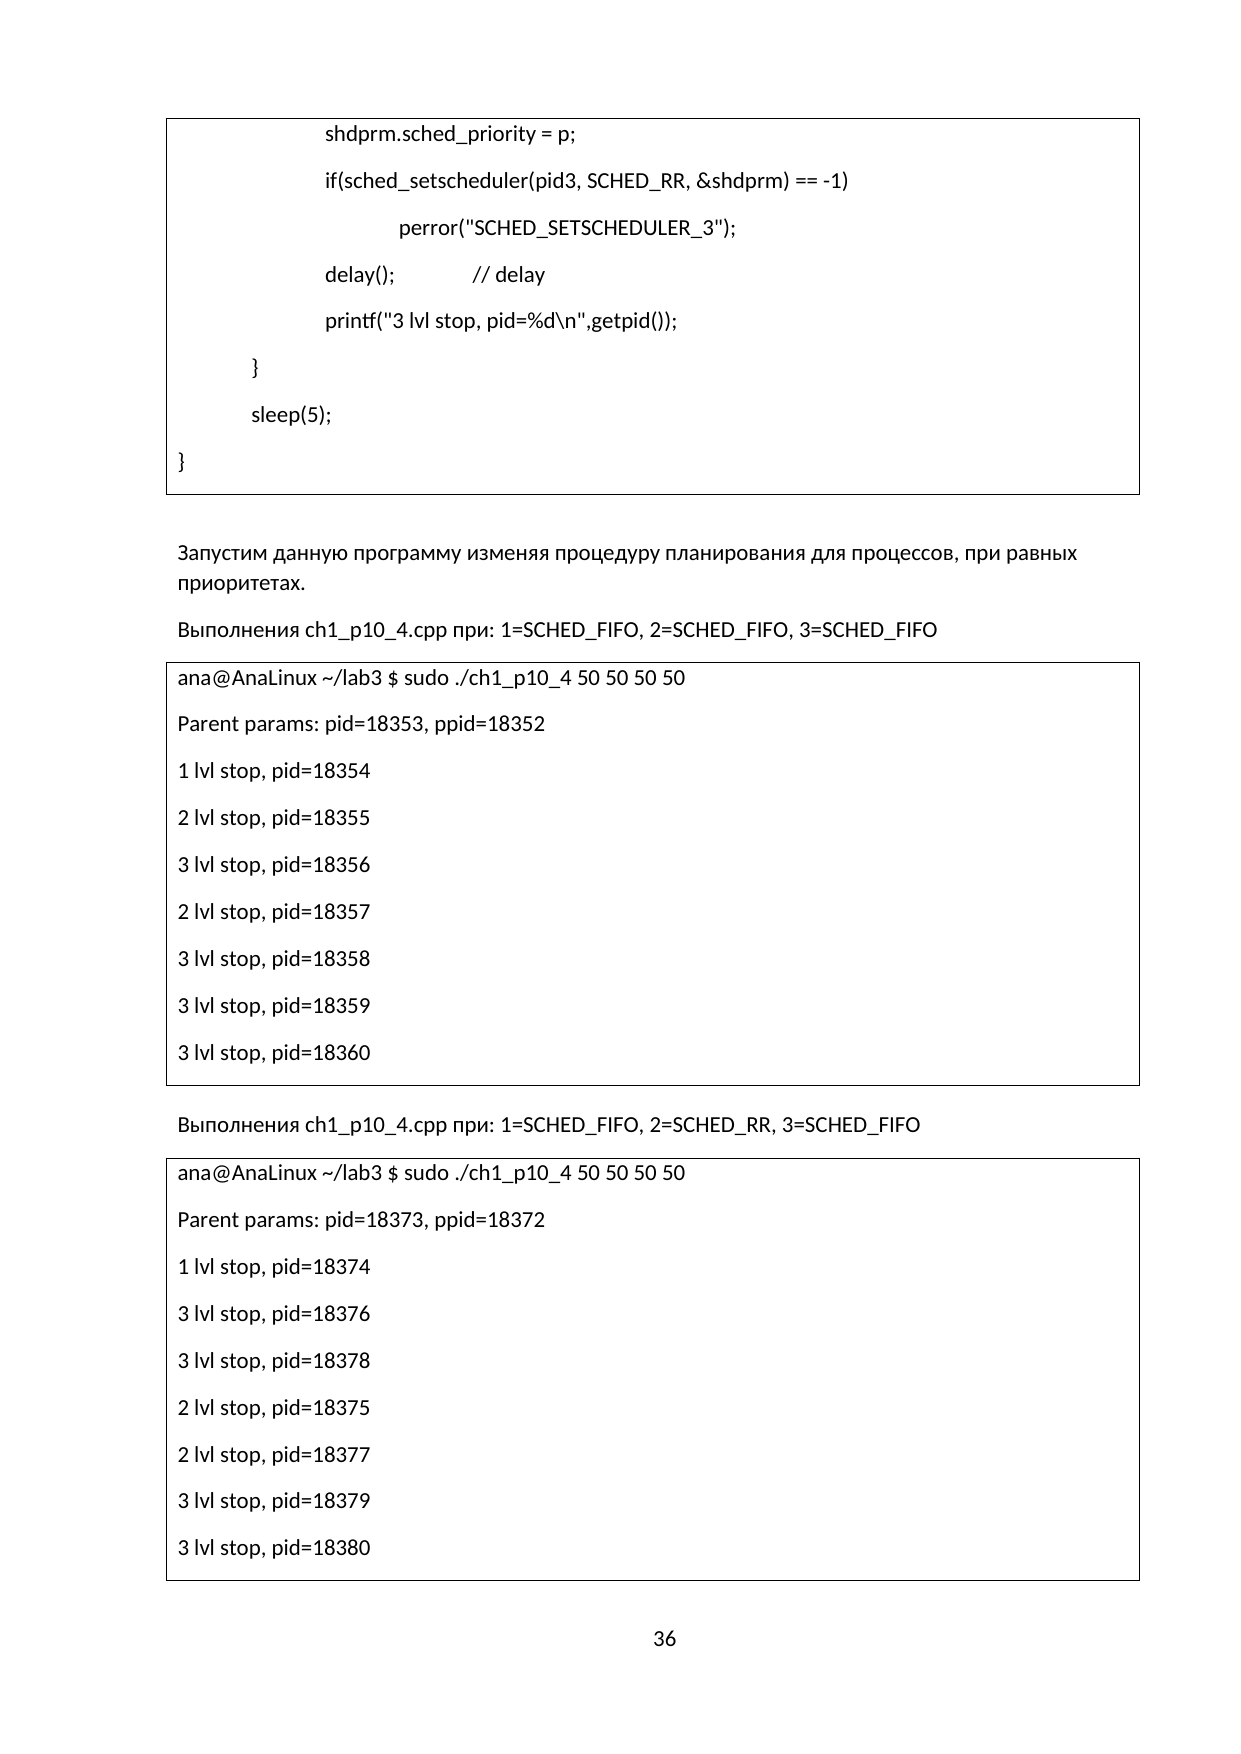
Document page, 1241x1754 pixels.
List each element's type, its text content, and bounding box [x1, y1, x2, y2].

table_header ana@AnaLinux ~/lab3 $ sudo ./ch1_p10_4 50 50 50 50 Parent params: pid=18373, ppid=18372 1 lvl stop, pid=18374 3 lvl stop, pid=18376 3 lvl stop, pid=18378 2 lvl stop, pid=18375 2 lvl stop, pid=18377 3 lvl stop, pid=18379 3 lvl stop, pid=18380 [167, 1159, 1139, 1580]
table_header ana@AnaLinux ~/lab3 $ sudo ./ch1_p10_4 50 50 50 50 Parent params: pid=18353, ppid=18352 1 lvl stop, pid=18354 2 lvl stop, pid=18355 3 lvl stop, pid=18356 2 lvl stop, pid=18357 3 lvl stop, pid=18358 3 lvl stop, pid=18359 3 lvl stop, pid=18360 [167, 663, 1139, 1084]
text Выполнения ch1_p10_4.cpp при: 1=SCHED_FIFO, 2=SCHED_RR, 3=SCHED_FIFO [177, 1111, 1152, 1138]
text Выполнения ch1_p10_4.cpp при: 1=SCHED_FIFO, 2=SCHED_FIFO, 3=SCHED_FIFO [177, 615, 1152, 643]
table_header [167, 119, 1139, 494]
text Запустим данную программу изменяя процедуру планирования для процессов, при равных приоритетах. [177, 538, 1152, 596]
